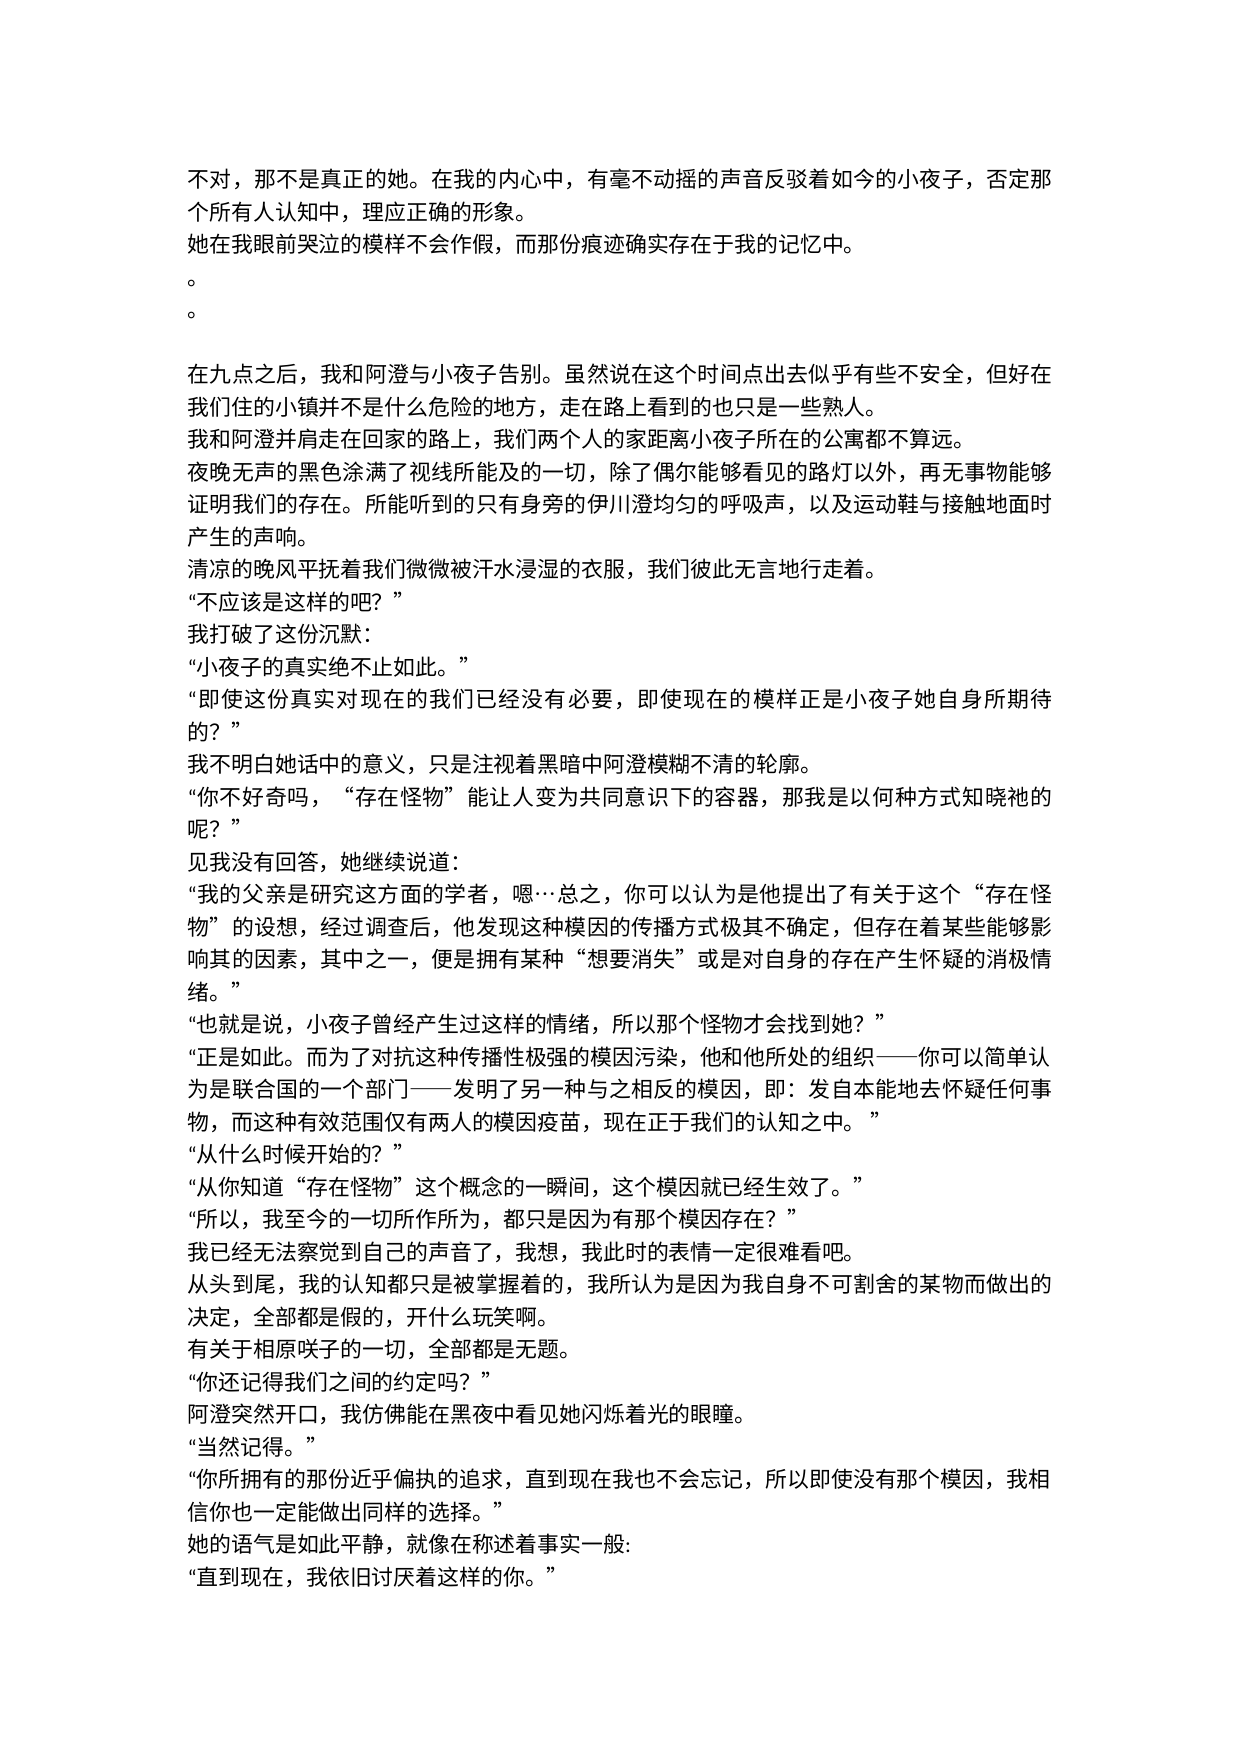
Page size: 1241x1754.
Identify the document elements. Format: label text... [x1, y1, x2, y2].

text 我和阿澄并肩走在回家的路上，我们两个人的家距离小夜子所在的公寓都不算远。 [187, 422, 1053, 454]
text 我已经无法察觉到自己的声音了，我想，我此时的表情一定很难看吧。 [187, 1234, 1053, 1267]
text “从你知道“存在怪物”这个概念的一瞬间，这个模因就已经生效了。” [187, 1169, 1053, 1202]
text “不应该是这样的吧？” [187, 584, 1053, 617]
text 我打破了这份沉默： [187, 617, 1053, 649]
text “正是如此。而为了对抗这种传播性极强的模因污染，他和他所处的组织——你可以简单认为是联合国的一个部门——发明了另一种与之相反的模因，即：发自本能地去怀疑任何事物，而这种有效范围仅有两人的模因疫苗，现在正于我们的认知之中。 ” [187, 1039, 1053, 1137]
text 不对，那不是真正的她。在我的内心中，有毫不动摇的声音反驳着如今的小夜子，否定那个所有人认知中，理应正确的形象。 [187, 162, 1053, 227]
text 阿澄突然开口，我仿佛能在黑夜中看见她闪烁着光的眼瞳。 [187, 1397, 1053, 1429]
text 我不明白她话中的意义，只是注视着黑暗中阿澄模糊不清的轮廓。 [187, 747, 1053, 779]
text 。 [187, 292, 1053, 324]
text 她在我眼前哭泣的模样不会作假，而那份痕迹确实存在于我的记忆中。 [187, 227, 1053, 259]
text 。 [187, 259, 1053, 292]
text 在九点之后，我和阿澄与小夜子告别。虽然说在这个时间点出去似乎有些不安全，但好在我们住的小镇并不是什么危险的地方，走在路上看到的也只是一些熟人。 [187, 357, 1053, 422]
text “所以，我至今的一切所作所为，都只是因为有那个模因存在？” [187, 1202, 1053, 1234]
text 清凉的晚风平抚着我们微微被汗水浸湿的衣服，我们彼此无言地行走着。 [187, 552, 1053, 584]
text “小夜子的真实绝不止如此。” [187, 649, 1053, 682]
text 有关于相原咲子的一切，全部都是无题。 [187, 1332, 1053, 1364]
text “你不好奇吗，“存在怪物”能让人变为共同意识下的容器，那我是以何种方式知晓祂的呢？” [187, 779, 1053, 844]
text “直到现在，我依旧讨厌着这样的你。” [187, 1559, 1053, 1592]
text “我的父亲是研究这方面的学者，嗯…总之，你可以认为是他提出了有关于这个“存在怪物”的设想，经过调查后，他发现这种模因的传播方式极其不确定，但存在着某些能够影响其的因素，其中之一，便是拥有某种“想要消失”或是对自身的存在产生怀疑的消极情绪。” [187, 877, 1053, 1007]
text 夜晚无声的黑色涂满了视线所能及的一切，除了偶尔能够看见的路灯以外，再无事物能够证明我们的存在。所能听到的只有身旁的伊川澄均匀的呼吸声，以及运动鞋与接触地面时产生的声响。 [187, 454, 1053, 552]
text “即使这份真实对现在的我们已经没有必要，即使现在的模样正是小夜子她自身所期待的？” [187, 682, 1053, 747]
text “你所拥有的那份近乎偏执的追求，直到现在我也不会忘记，所以即使没有那个模因，我相信你也一定能做出同样的选择。” [187, 1462, 1053, 1527]
text “当然记得。” [187, 1429, 1053, 1462]
text “也就是说，小夜子曾经产生过这样的情绪，所以那个怪物才会找到她？” [187, 1007, 1053, 1039]
text 她的语气是如此平静，就像在称述着事实一般: [187, 1527, 1053, 1559]
text “从什么时候开始的？” [187, 1137, 1053, 1169]
text “你还记得我们之间的约定吗？” [187, 1364, 1053, 1397]
text 从头到尾，我的认知都只是被掌握着的，我所认为是因为我自身不可割舍的某物而做出的决定，全部都是假的，开什么玩笑啊。 [187, 1267, 1053, 1332]
text 见我没有回答，她继续说道： [187, 844, 1053, 877]
